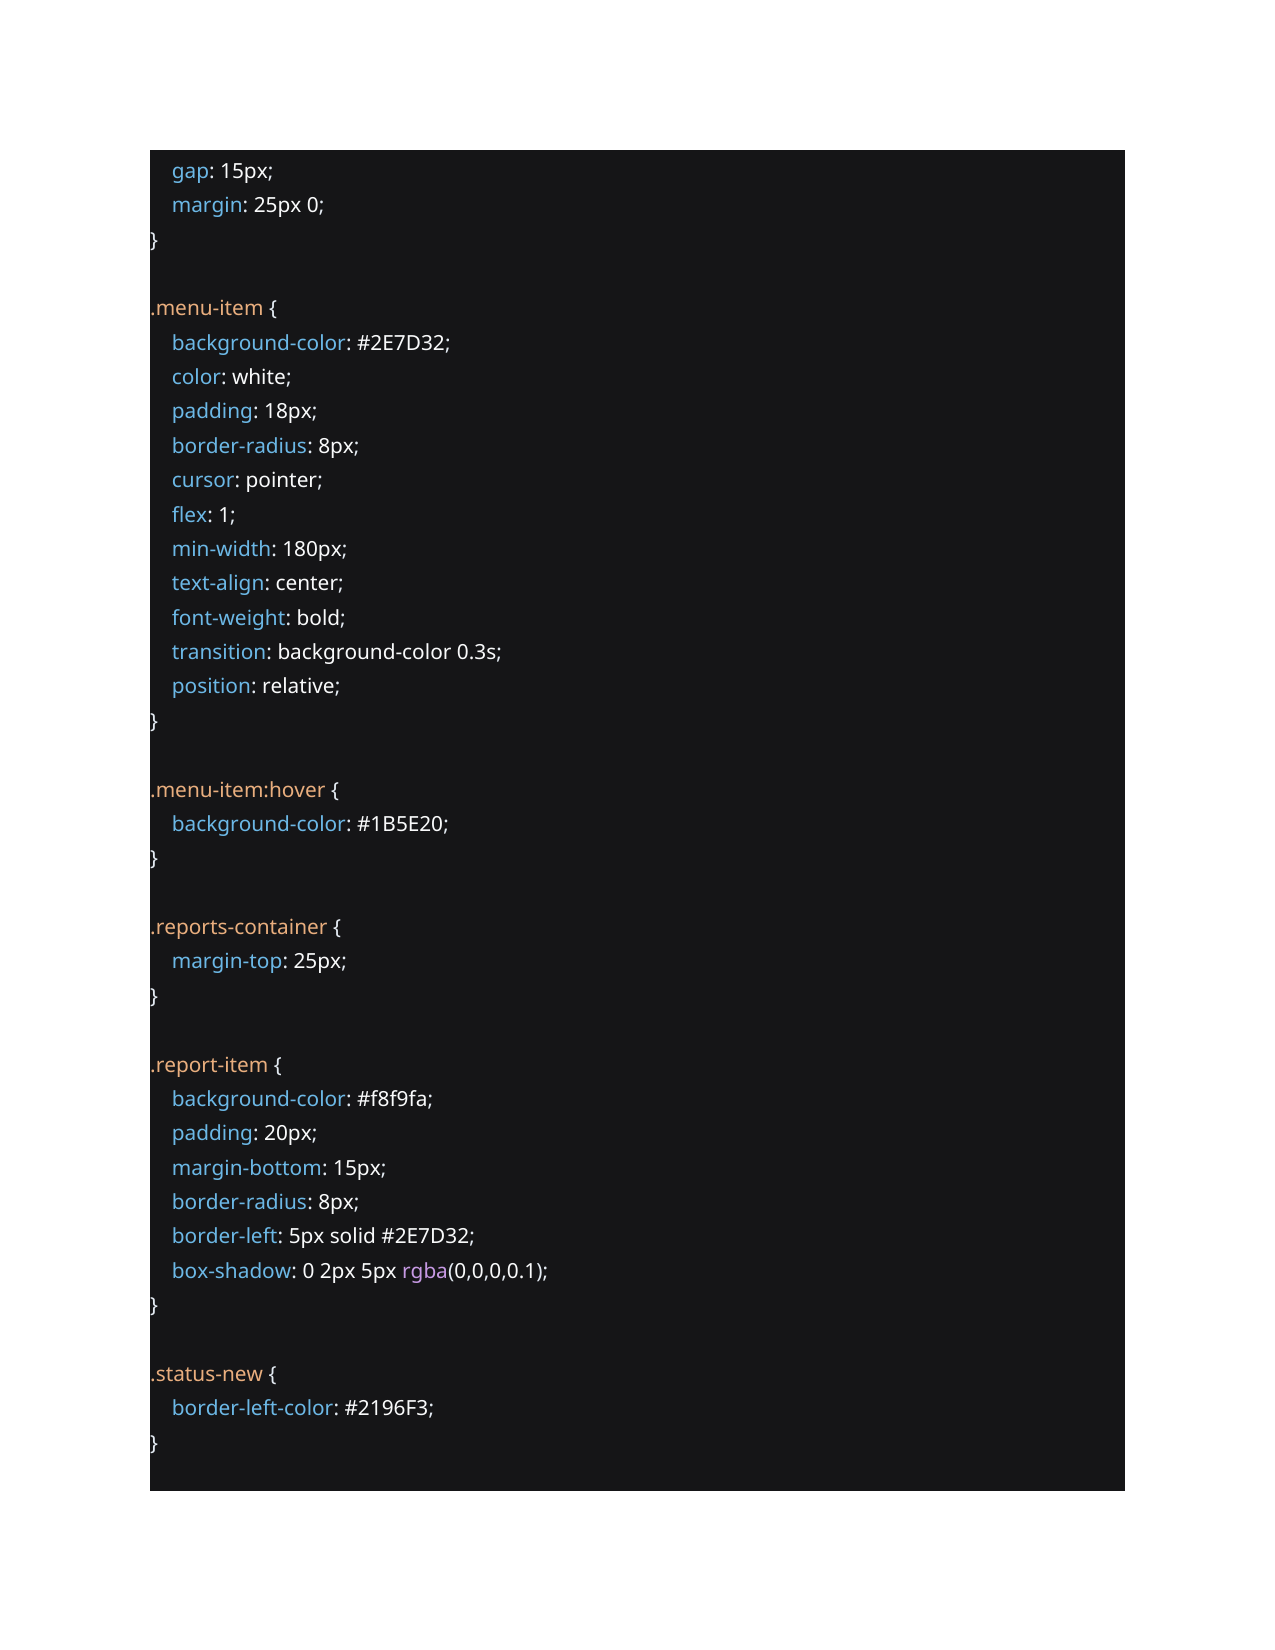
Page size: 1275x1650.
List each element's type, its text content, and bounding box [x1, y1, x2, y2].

text font-weight: bold; [150, 597, 1125, 631]
text margin-top: 25px; [150, 941, 1125, 975]
text .status-new { [150, 1353, 1125, 1387]
text } [150, 837, 1125, 872]
text background-color: #1B5E20; [150, 803, 1125, 837]
text .reports-container { [150, 906, 1125, 941]
text .menu-item { [150, 287, 1125, 322]
text border-left-color: #2196F3; [150, 1387, 1125, 1422]
text } [150, 700, 1125, 734]
text padding: 20px; [150, 1112, 1125, 1147]
text border-radius: 8px; [150, 1181, 1125, 1216]
text box-shadow: 0 2px 5px rgba(0,0,0,0.1); [150, 1250, 1125, 1284]
text .menu-item:hover { [150, 769, 1125, 803]
text color: white; [150, 356, 1125, 391]
text border-radius: 8px; [150, 425, 1125, 459]
text } [150, 975, 1125, 1009]
text } [150, 219, 1125, 253]
text min-width: 180px; [150, 528, 1125, 562]
text border-left: 5px solid #2E7D32; [150, 1216, 1125, 1250]
text } [150, 1284, 1125, 1319]
text cursor: pointer; [150, 459, 1125, 494]
text gap: 15px; [150, 150, 1125, 184]
text background-color: #2E7D32; [150, 322, 1125, 356]
text padding: 18px; [150, 391, 1125, 425]
text margin: 25px 0; [150, 184, 1125, 219]
text position: relative; [150, 666, 1125, 700]
text } [150, 1422, 1125, 1456]
text text-align: center; [150, 562, 1125, 597]
text flex: 1; [150, 494, 1125, 528]
text margin-bottom: 15px; [150, 1147, 1125, 1181]
text .report-item { [150, 1044, 1125, 1078]
text background-color: #f8f9fa; [150, 1078, 1125, 1112]
text transition: background-color 0.3s; [150, 631, 1125, 666]
